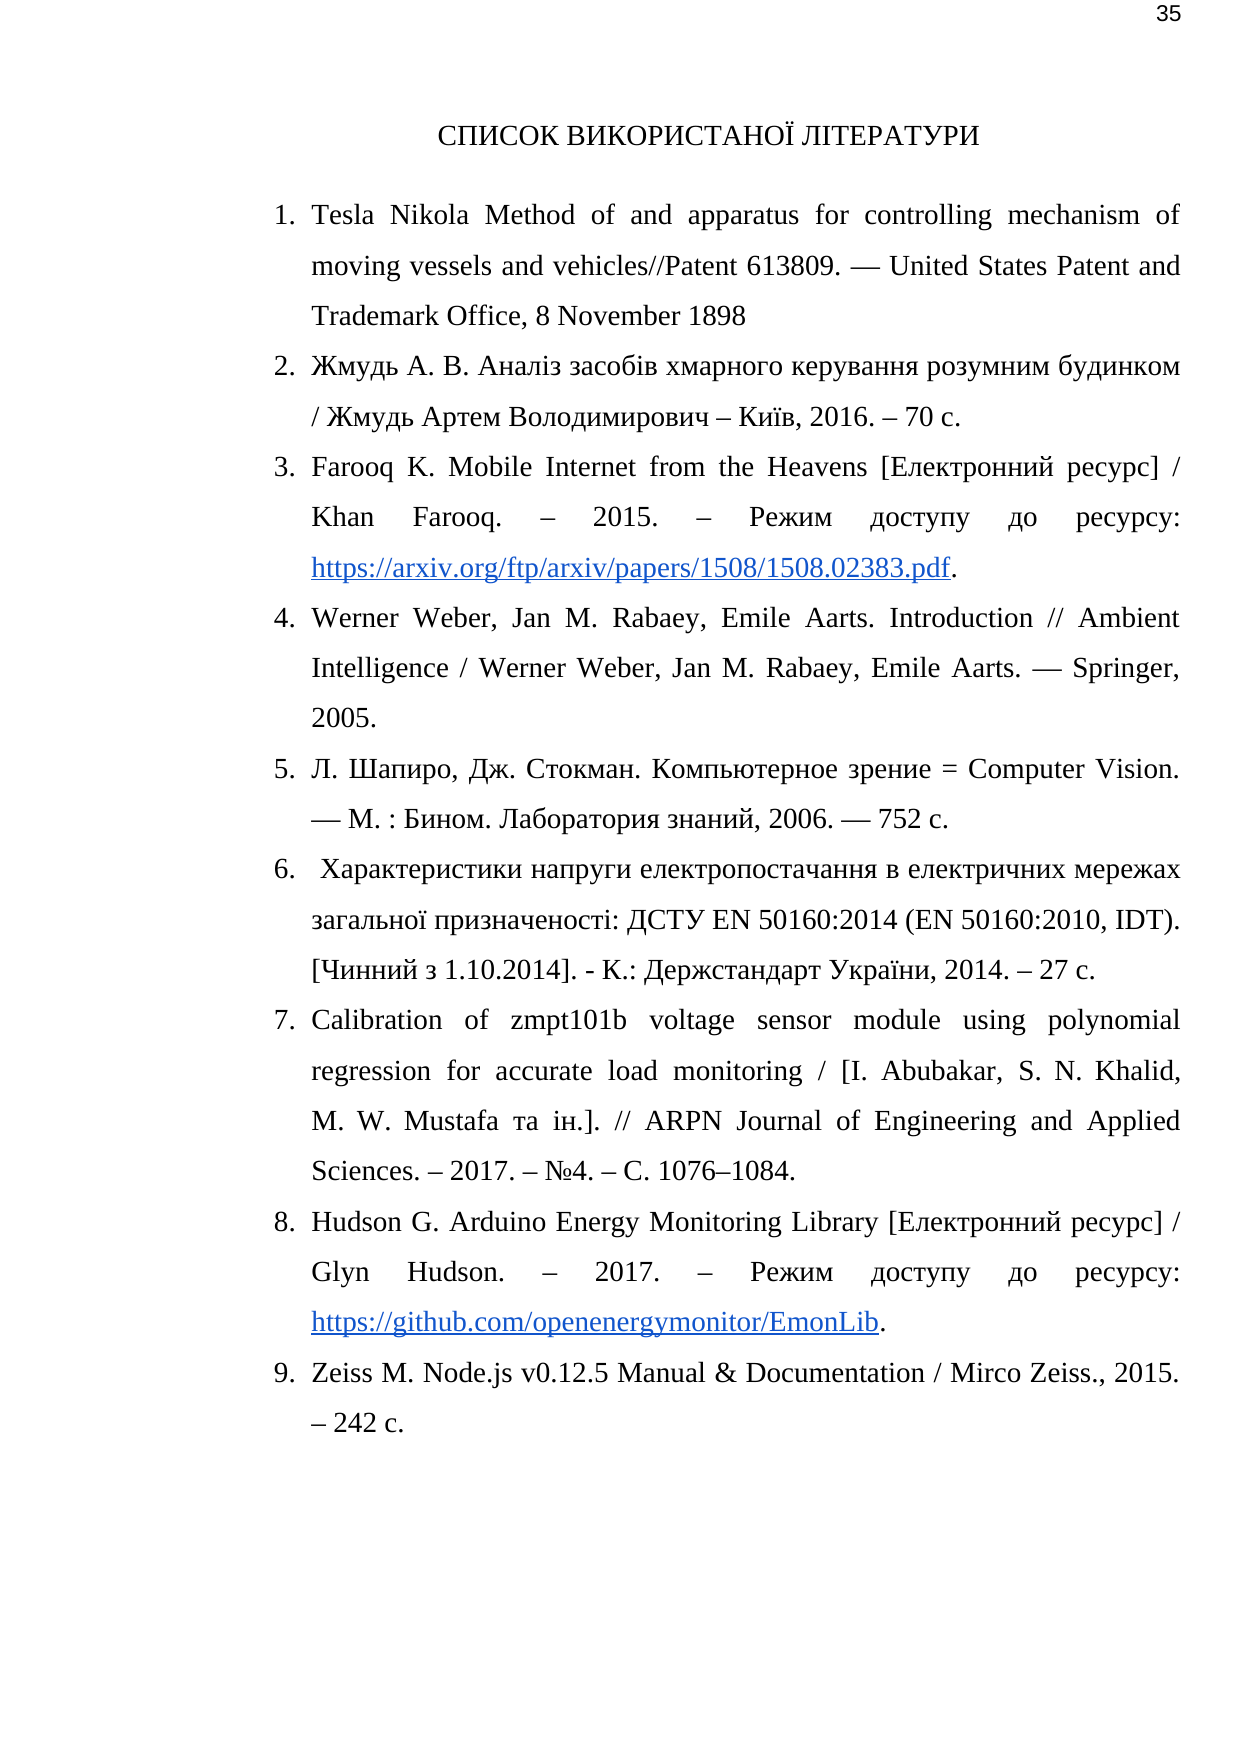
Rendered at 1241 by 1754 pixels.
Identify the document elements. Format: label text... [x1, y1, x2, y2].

subtitle СПИСОК ВИКОРИСТАНОЇ ЛІТЕРАТУРИ [236, 118, 1181, 152]
list Werner Weber, Jan M. Rabaey, Emile Aarts. Introduction // Ambient Intelligence / Werner Weber, Jan M. Rabaey, Emile Aarts. — Springer, 2005. [274, 600, 1181, 734]
list Hudson G. Arduino Energy Monitoring Library [Електронний ресурс] / Glyn Hudson. – 2017. – Режим доступу до ресурсу: https://github.com/openenergymonitor/EmonLib. [274, 1204, 1181, 1338]
list Tesla Nikola Method of and apparatus for controlling mechanism of moving vessels and vehicles//Patent 613809. — United States Patent and Trademark Office, 8 November 1898 [274, 197, 1181, 332]
list Farooq K. Mobile Internet from the Heavens [Електронний ресурс] / Khan Farooq. – 2015. – Режим доступу до ресурсу: https://arxiv.org/ftp/arxiv/papers/1508/1508.02383.pdf. [274, 449, 1181, 583]
list Zeiss M. Node.js v0.12.5 Manual & Documentation / Mirco Zeiss., 2015. – 242 с. [274, 1355, 1181, 1438]
list Характеристики напруги електропостачання в електричних мережах загальної призначеності: ДСТУ EN 50160:2014 (EN 50160:2010, IDT). [Чинний з 1.10.2014]. - К.: Держстандарт України, 2014. – 27 с. [274, 852, 1181, 986]
list Calibration of zmpt101b voltage sensor module using polynomial regression for accurate load monitoring / [I. Abubakar, S. N. Khalid, M. W. Mustafa та ін.]. // ARPN Journal of Engineering and Applied Sciences. – 2017. – №4. – С. 1076–1084. [274, 1002, 1181, 1187]
list Л. Шапиро, Дж. Стокман. Компьютерное зрение = Computer Vision. — М. : Бином. Лаборатория знаний, 2006. — 752 с. [274, 751, 1181, 835]
list Жмудь А. В. Аналіз засобів хмарного керування розумним будинком / Жмудь Артем Володимирович – Київ, 2016. – 70 с. [274, 348, 1181, 432]
